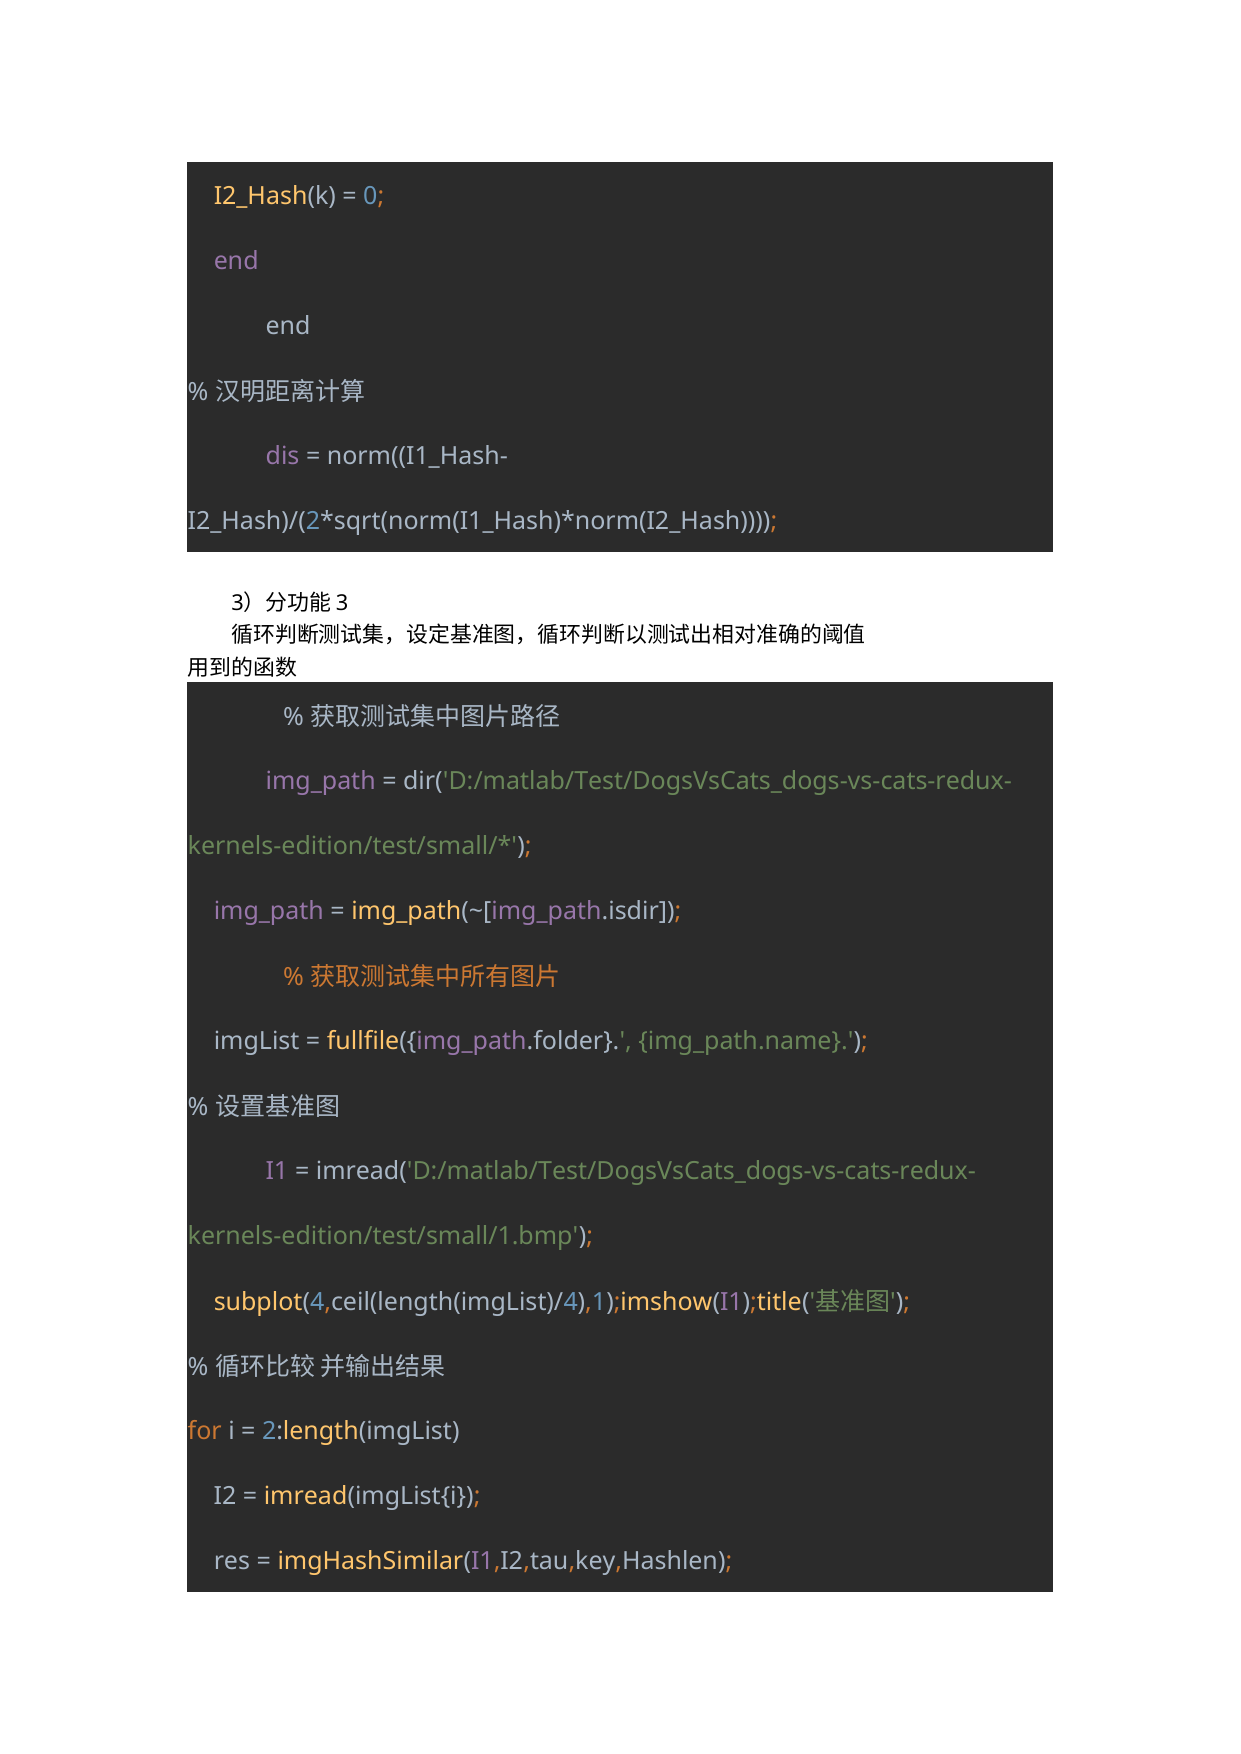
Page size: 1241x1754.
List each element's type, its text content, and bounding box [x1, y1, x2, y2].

list 分功能3 [187, 584, 1053, 617]
text % 获取测试集中图片路径 img_path = dir('D:/matlab/Test/DogsVsCats_dogs-vs-cats-redux-kernels-edition/test/small/*'); img_path = img_path(~[img_path.isdir]); [187, 682, 1053, 942]
text 用到的函数 [187, 649, 1053, 682]
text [187, 942, 1053, 1592]
text 循环判断测试集，设定基准图，循环判断以测试出相对准确的阈值 [231, 617, 1053, 649]
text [187, 162, 1053, 552]
